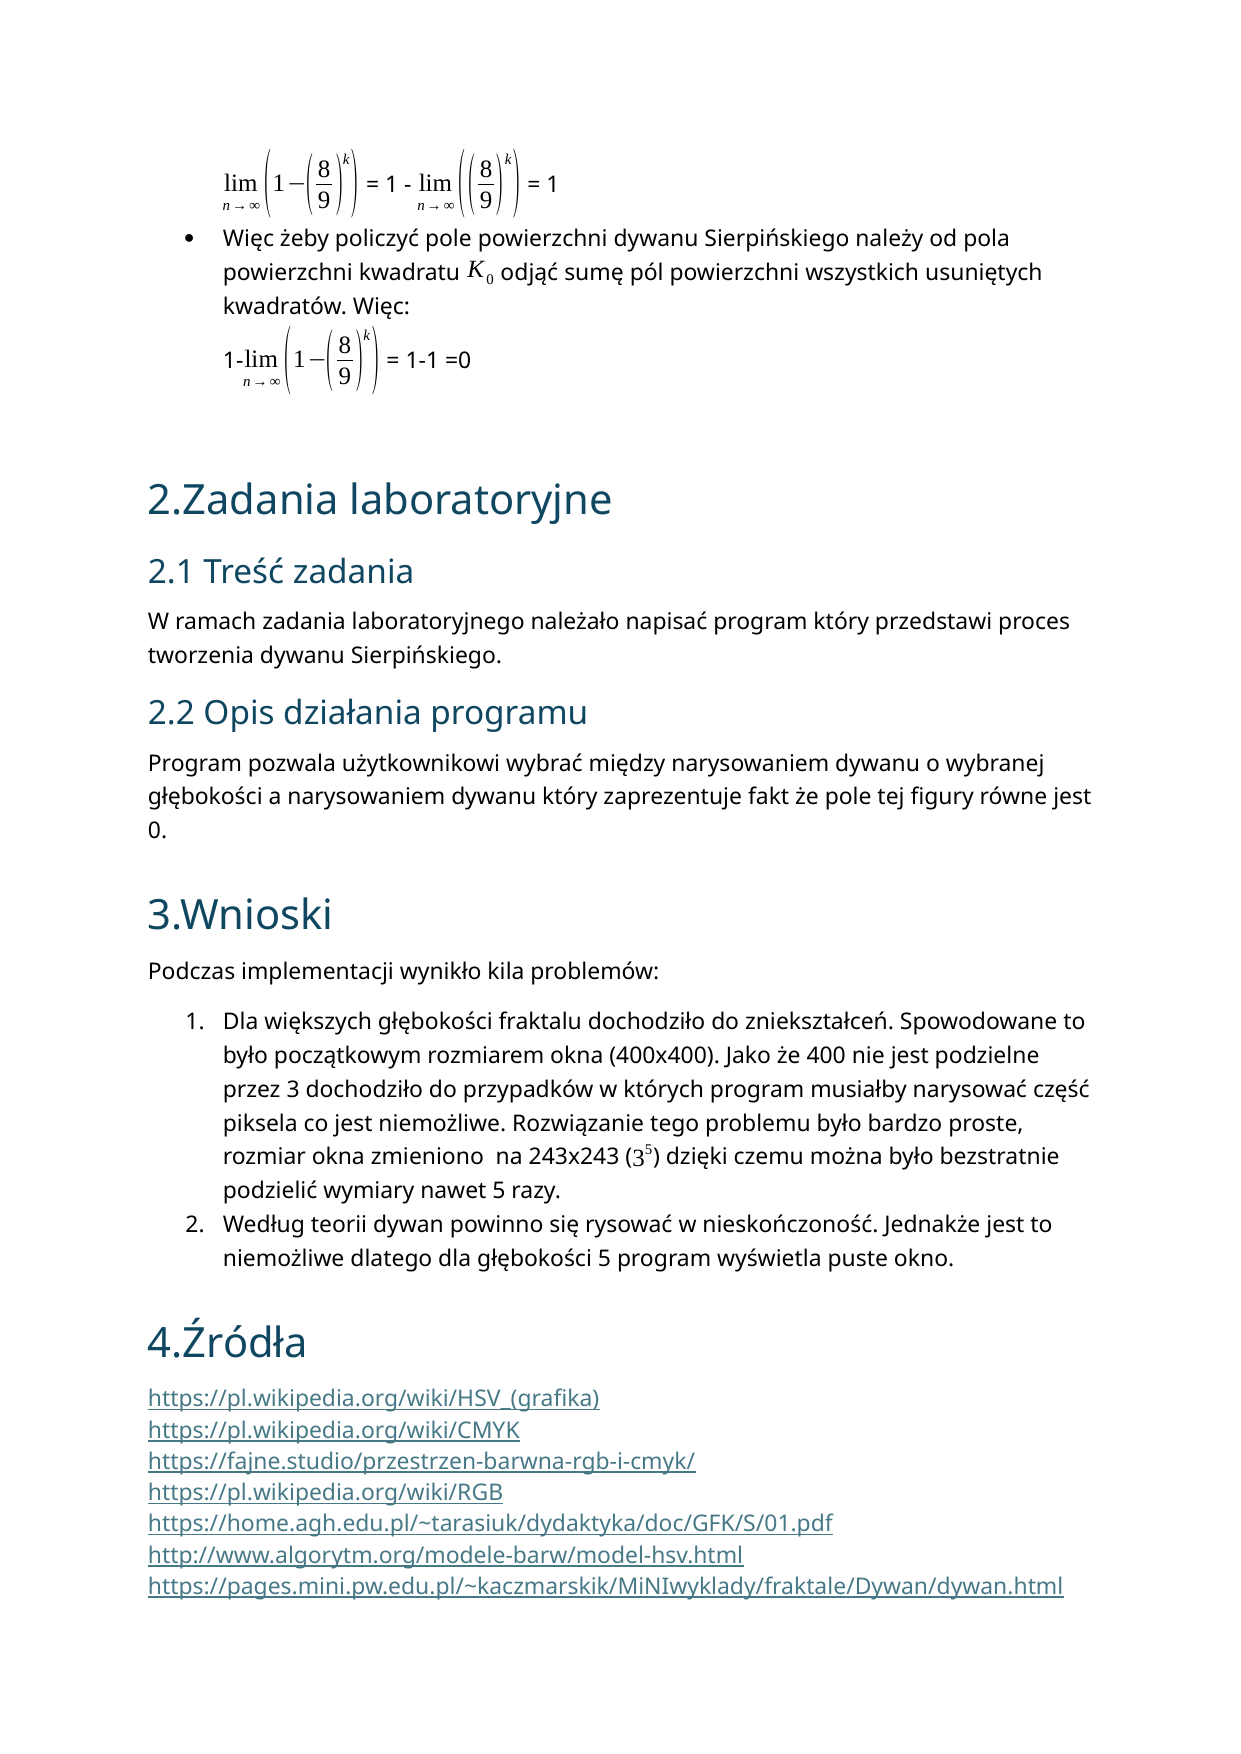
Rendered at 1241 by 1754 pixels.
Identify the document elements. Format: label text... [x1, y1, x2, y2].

text https://pl.wikipedia.org/wiki/RGB [148, 1476, 1093, 1507]
list = 1 - = 1 [223, 148, 1093, 220]
subtitle 2.Zadania laboratoryjne [148, 470, 1093, 527]
list 1- = 1-1 =0 [223, 324, 1093, 396]
subtitle 4.Źródła [148, 1313, 1093, 1369]
list Dla większych głębokości fraktalu dochodziło do zniekształceń. Spowodowane to było początkowym rozmiarem okna (400x400). Jako że 400 nie jest podzielne przez 3 dochodziło do przypadków w których program musiałby narysować część piksela co jest niemożliwe. Rozwiązanie tego problemu było bardzo proste, rozmiar okna zmieniono na 243x243 () dzięki czemu można było bezstratnie podzielić wymiary nawet 5 razy. [185, 1005, 1093, 1205]
text Program pozwala użytkownikowi wybrać między narysowaniem dywanu o wybranej głębokości a narysowaniem dywanu który zaprezentuje fakt że pole tej figury równe jest 0. [148, 746, 1093, 845]
subtitle 2.1 Treść zadania [148, 548, 1093, 593]
text https://pl.wikipedia.org/wiki/HSV_(grafika) https://pl.wikipedia.org/wiki/CMYK [148, 1382, 1093, 1445]
list Według teorii dywan powinno się rysować w nieskończoność. Jednakże jest to niemożliwe dlatego dla głębokości 5 program wyświetla puste okno. [185, 1208, 1093, 1273]
text Podczas implementacji wynikło kila problemów: [148, 955, 1093, 986]
list Więc żeby policzyć pole powierzchni dywanu Sierpińskiego należy od pola powierzchni kwadratu odjąć sumę pól powierzchni wszystkich usuniętych kwadratów. Więc: [185, 222, 1093, 321]
subtitle 2.2 Opis działania programu [148, 689, 1093, 734]
subtitle 3.Wnioski [148, 885, 1093, 942]
text https://fajne.studio/przestrzen-barwna-rgb-i-cmyk/ [148, 1445, 1093, 1476]
text http://www.algorytm.org/modele-barw/model-hsv.html [148, 1538, 1093, 1570]
text W ramach zadania laboratoryjnego należało napisać program który przedstawi proces tworzenia dywanu Sierpińskiego. [148, 605, 1093, 670]
text https://home.agh.edu.pl/~tarasiuk/dydaktyka/doc/GFK/S/01.pdf [148, 1507, 1093, 1538]
text https://pages.mini.pw.edu.pl/~kaczmarskik/MiNIwyklady/fraktale/Dywan/dywan.html [148, 1570, 1093, 1601]
